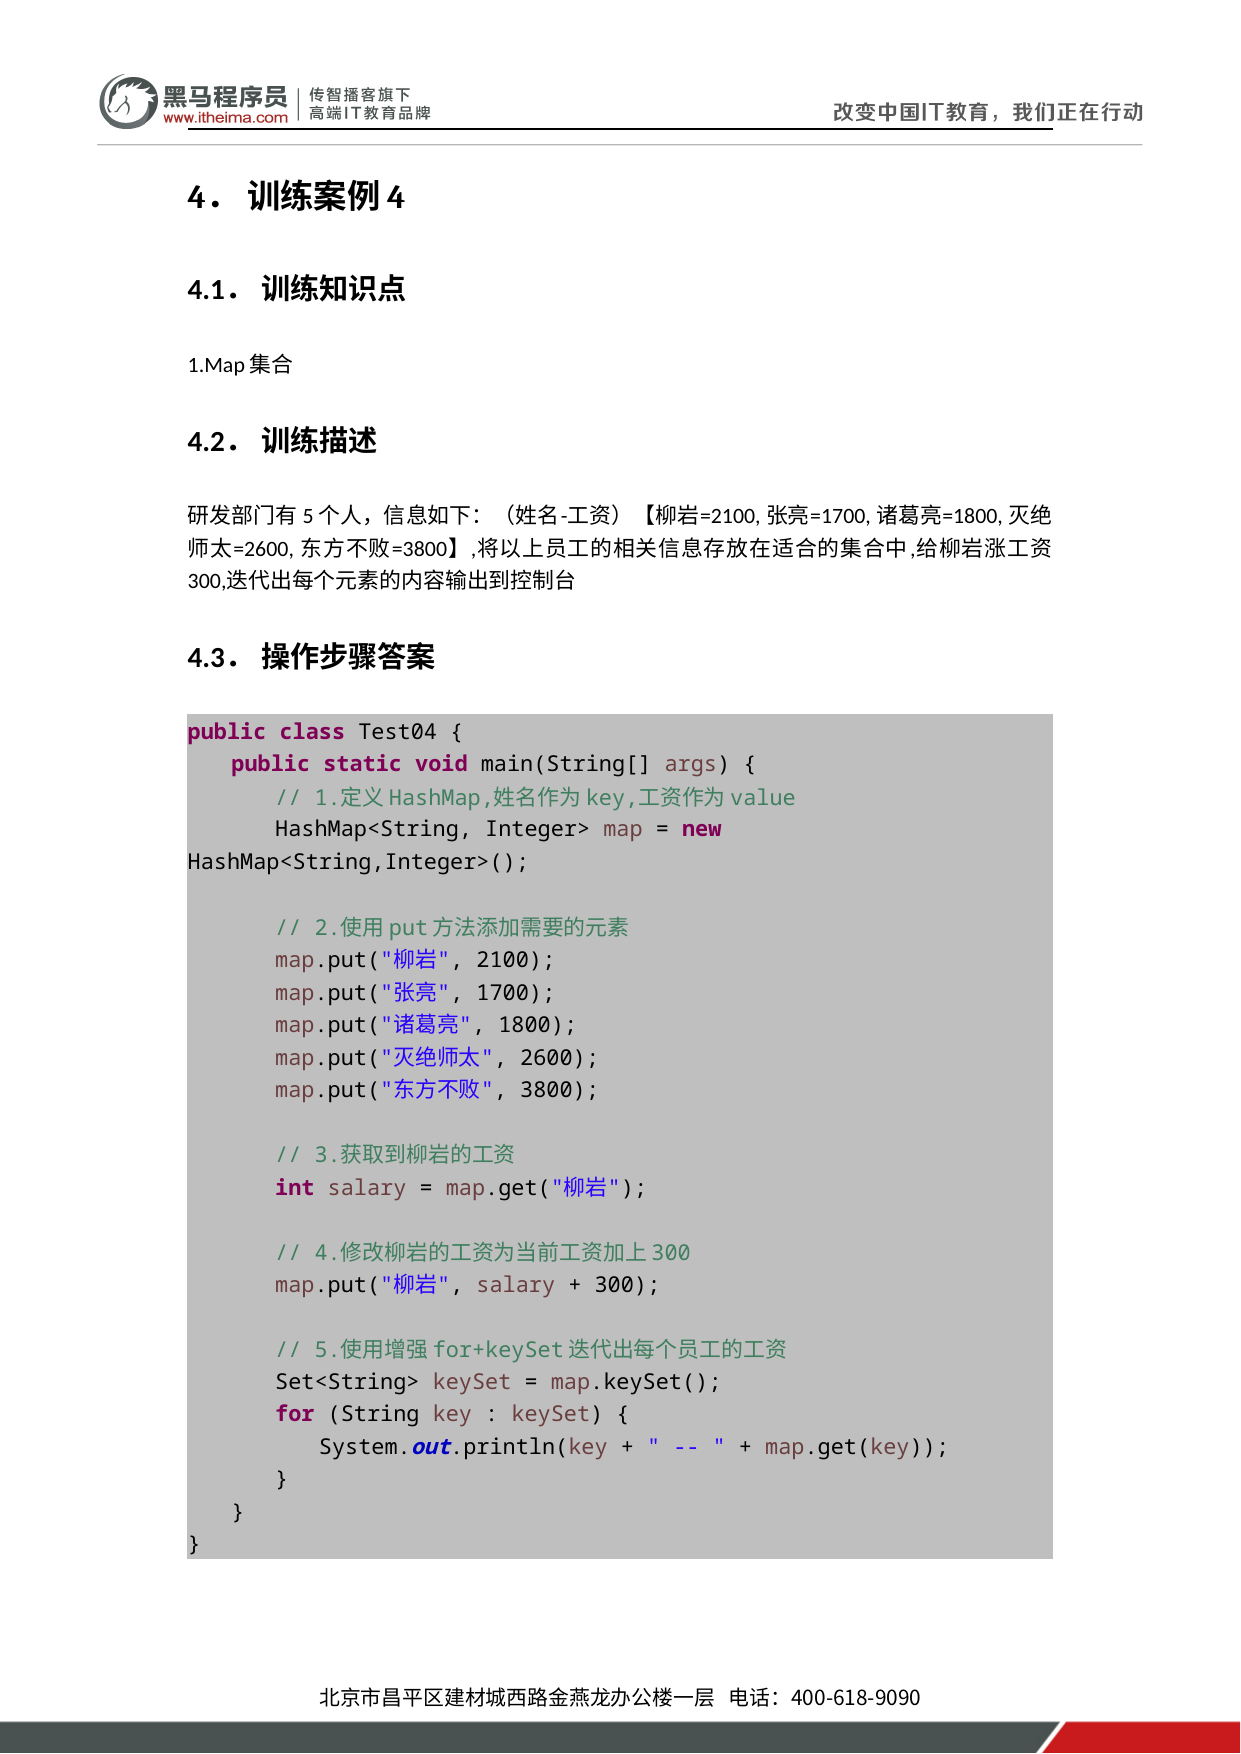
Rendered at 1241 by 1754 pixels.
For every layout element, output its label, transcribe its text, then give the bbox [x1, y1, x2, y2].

subtitle 操作步骤答案 [187, 622, 1053, 687]
text // 3.获取到柳岩的工资 [187, 1137, 1053, 1169]
text // 2.使用put方法添加需要的元素 [187, 909, 1053, 942]
text map.put("柳岩", 2100); [187, 942, 1053, 974]
picture [0, 1662, 1241, 1753]
text // 4.修改柳岩的工资为当前工资加上300 [187, 1234, 1053, 1267]
subtitle 训练描述 [187, 406, 1053, 471]
text // 5.使用增强for+keySet迭代出每个员工的工资 [187, 1332, 1053, 1364]
text public static void main(String[] args) { [187, 747, 1053, 779]
text 1.Map集合 [187, 346, 1053, 379]
subtitle 训练知识点 [187, 254, 1053, 319]
text map.put("张亮", 1700); [187, 974, 1053, 1007]
text map.put("柳岩", salary + 300); [187, 1267, 1053, 1299]
text } [187, 1462, 1053, 1494]
text map.put("诸葛亮", 1800); [187, 1007, 1053, 1039]
text 研发部门有5个人，信息如下：（姓名-工资）【柳岩=2100, 张亮=1700, 诸葛亮=1800, 灭绝师太=2600, 东方不败=3800】,将以上员工的相关信息存放在适合的集合中,给柳岩涨工资300,迭代出每个元素的内容输出到控制台 [187, 498, 1053, 595]
text int salary = map.get("柳岩"); [187, 1169, 1053, 1202]
text map.put("东方不败", 3800); [187, 1072, 1053, 1104]
text Set<String> keySet = map.keySet(); [187, 1364, 1053, 1397]
text for (String key : keySet) { [187, 1397, 1053, 1429]
text map.put("灭绝师太", 2600); [187, 1039, 1053, 1072]
text HashMap<String, Integer> map = new HashMap<String,Integer>(); [187, 812, 1053, 877]
subtitle 训练案例4 [187, 162, 1053, 227]
text System.out.println(key + " -- " + map.get(key)); [187, 1429, 1053, 1462]
picture [0, 3, 1241, 153]
text // 1.定义HashMap,姓名作为key,工资作为value [187, 779, 1053, 812]
text } [187, 1494, 1053, 1527]
text public class Test04 { [187, 714, 1053, 747]
text } [187, 1527, 1053, 1559]
